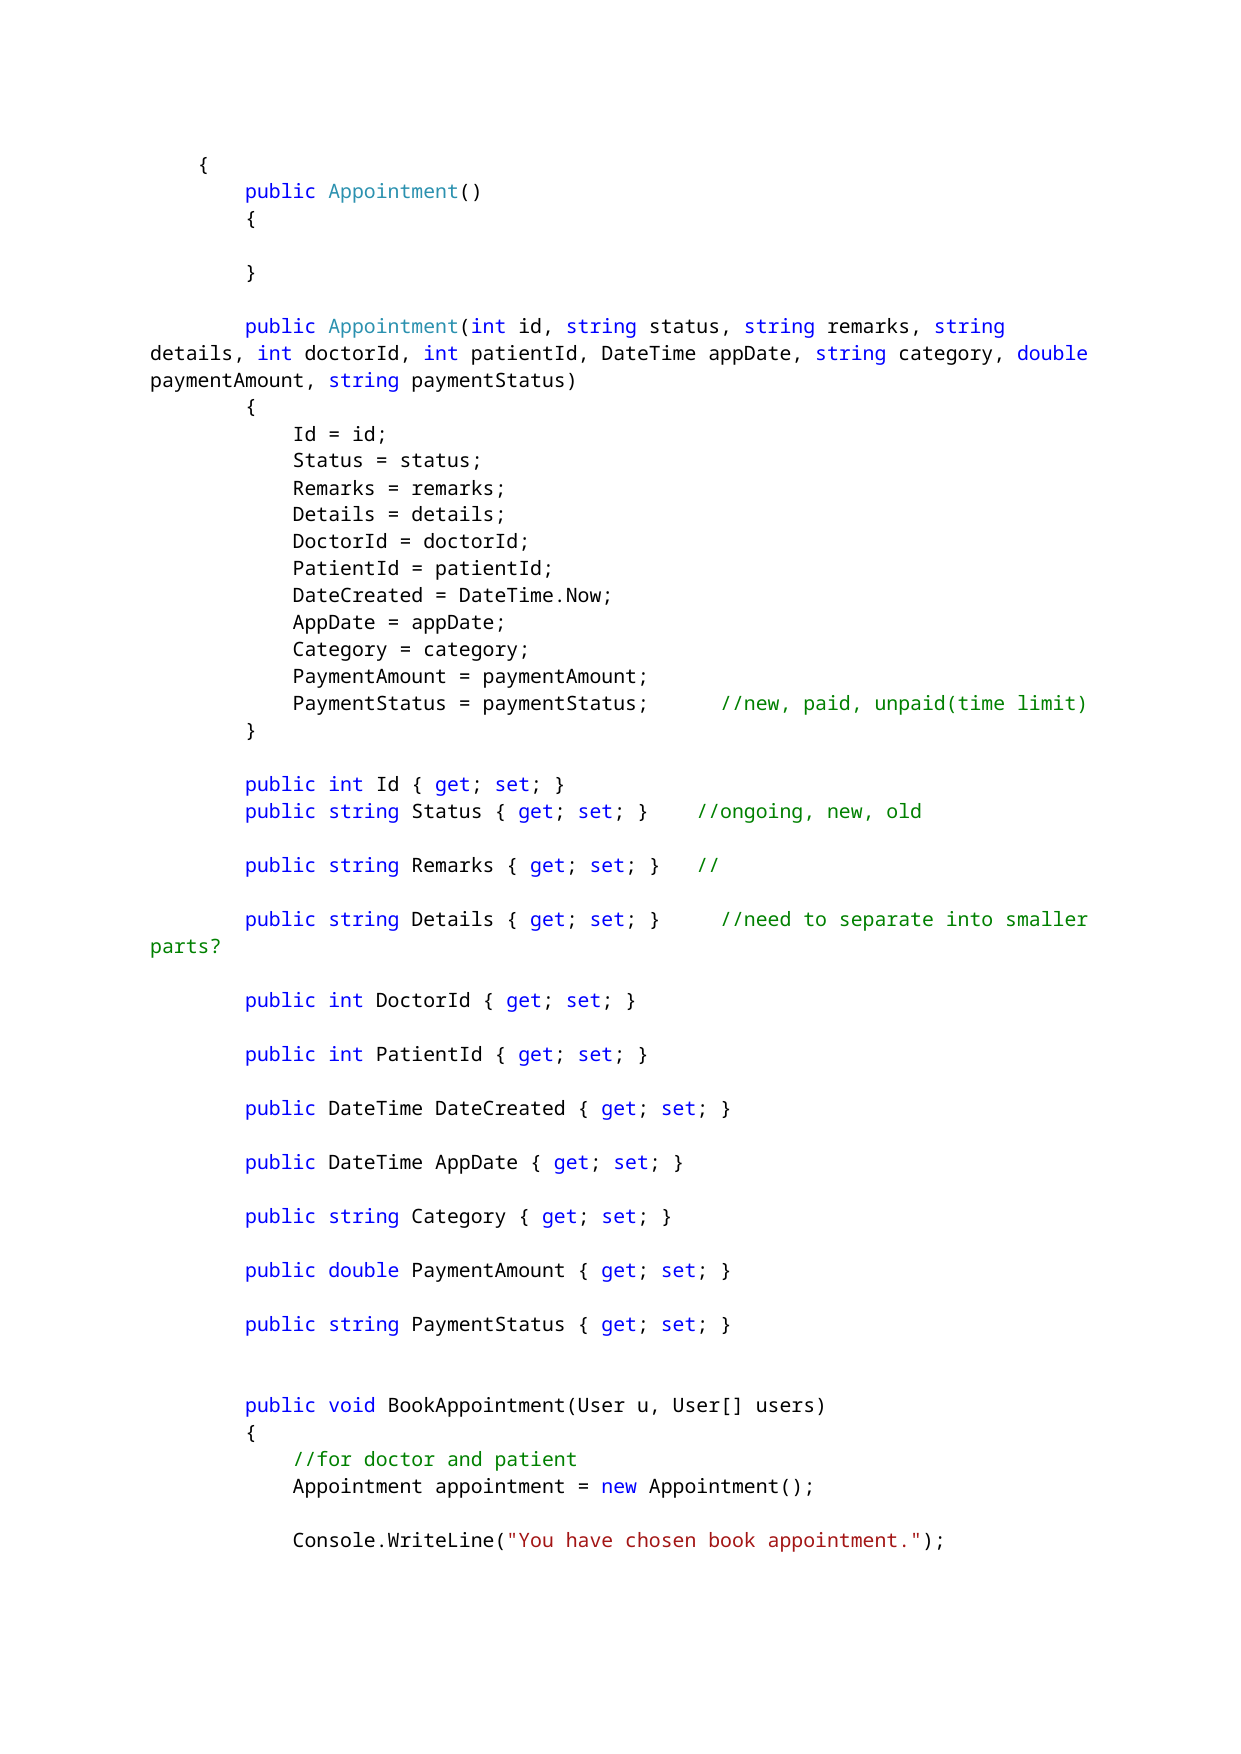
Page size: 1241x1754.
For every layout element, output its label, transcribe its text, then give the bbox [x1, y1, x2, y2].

text Appointment appointment = new Appointment(); [150, 1472, 1090, 1499]
text PaymentAmount = paymentAmount; [150, 663, 1090, 689]
text { [150, 393, 1090, 420]
text Console.WriteLine("You have chosen book appointment."); [150, 1526, 1090, 1553]
text PaymentStatus = paymentStatus; //new, paid, unpaid(time limit) [150, 689, 1090, 717]
text public Appointment() [150, 177, 1090, 204]
text } [150, 258, 1090, 285]
text public Appointment(int id, string status, string remarks, string details, int doctorId, int patientId, DateTime appDate, string category, double paymentAmount, string paymentStatus) [150, 312, 1090, 393]
text Status = status; [150, 447, 1090, 474]
text Details = details; [150, 501, 1090, 528]
text public void BookAppointment(User u, User[] users) [150, 1391, 1090, 1418]
text { [150, 1418, 1090, 1445]
text public string Category { get; set; } [150, 1202, 1090, 1229]
text Remarks = remarks; [150, 474, 1090, 501]
text public int PatientId { get; set; } [150, 1040, 1090, 1067]
text AppDate = appDate; [150, 609, 1090, 636]
text public DateTime AppDate { get; set; } [150, 1148, 1090, 1175]
text public double PaymentAmount { get; set; } [150, 1256, 1090, 1283]
text public string Details { get; set; } //need to separate into smaller parts? [150, 905, 1090, 959]
text { [150, 150, 1090, 177]
text public int DoctorId { get; set; } [150, 986, 1090, 1013]
text public string Status { get; set; } //ongoing, new, old [150, 797, 1090, 824]
text Category = category; [150, 636, 1090, 663]
text Id = id; [150, 420, 1090, 447]
text PatientId = patientId; [150, 555, 1090, 582]
text DateCreated = DateTime.Now; [150, 582, 1090, 609]
text } [150, 717, 1090, 743]
text DoctorId = doctorId; [150, 528, 1090, 555]
text public int Id { get; set; } [150, 771, 1090, 797]
text public string Remarks { get; set; } // [150, 851, 1090, 878]
text public string PaymentStatus { get; set; } [150, 1310, 1090, 1337]
text { [150, 204, 1090, 231]
text //for doctor and patient [150, 1445, 1090, 1472]
text public DateTime DateCreated { get; set; } [150, 1094, 1090, 1121]
